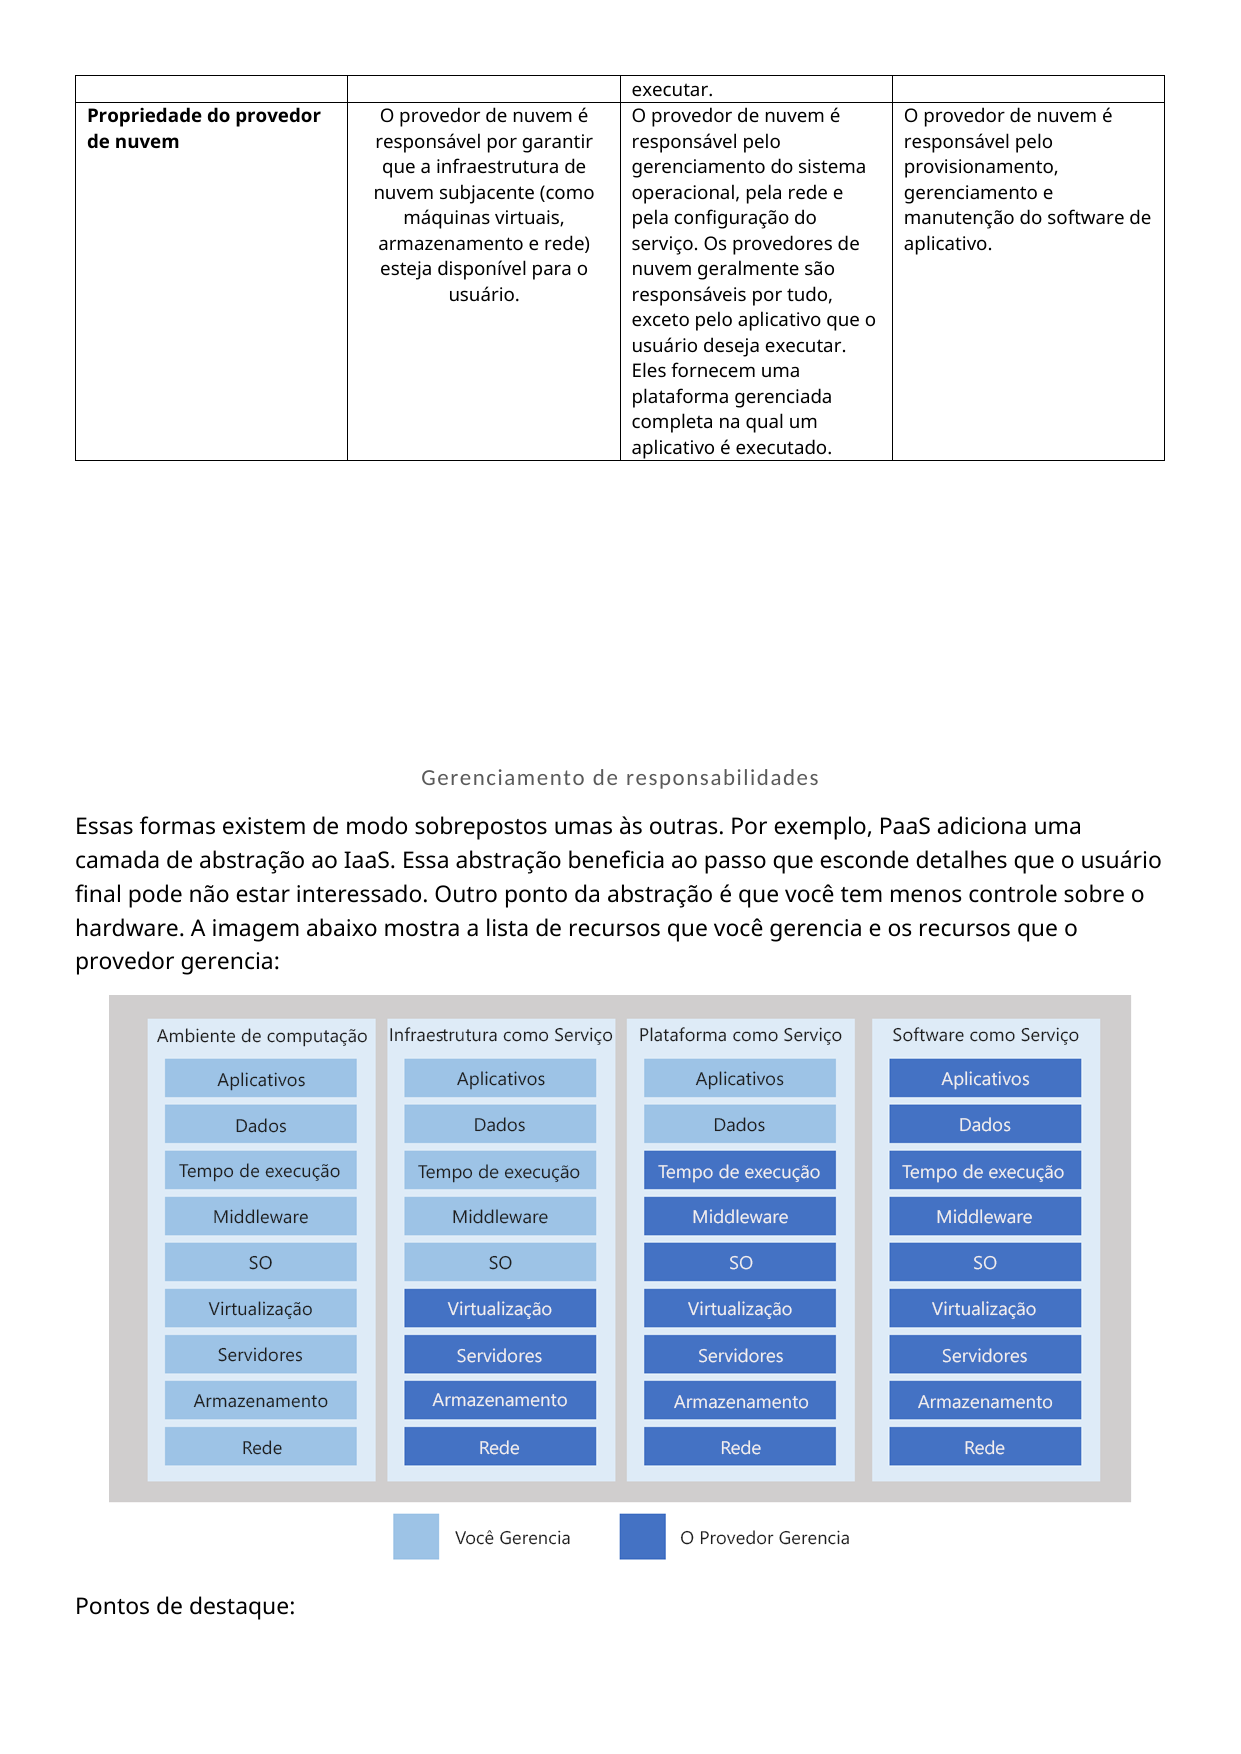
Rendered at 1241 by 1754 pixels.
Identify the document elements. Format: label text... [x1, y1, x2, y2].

text Pontos de destaque: [75, 1590, 1165, 1621]
picture [109, 995, 1132, 1571]
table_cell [893, 76, 1164, 102]
table_cell O provedor de nuvem é responsável por garantir que a infraestrutura de nuvem subjacente (como máquinas virtuais, armazenamento e rede) esteja disponível para o usuário. [348, 103, 620, 460]
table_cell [621, 76, 892, 102]
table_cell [76, 76, 347, 102]
subtitle Gerenciamento de responsabilidades [75, 763, 1165, 791]
table_cell O provedor de nuvem é responsável pelo provisionamento, gerenciamento e manutenção do software de aplicativo. [893, 103, 1164, 460]
table_cell Propriedade do provedor de nuvem [76, 103, 347, 460]
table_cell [348, 76, 620, 102]
table_cell O provedor de nuvem é responsável pelo gerenciamento do sistema operacional, pela rede e pela configuração do serviço. Os provedores de nuvem geralmente são responsáveis por tudo, exceto pelo aplicativo que o usuário deseja executar. Eles fornecem uma plataforma gerenciada completa na qual um aplicativo é executado. [621, 103, 892, 460]
text Essas formas existem de modo sobrepostos umas às outras. Por exemplo, PaaS adiciona uma camada de abstração ao IaaS. Essa abstração beneficia ao passo que esconde detalhes que o usuário final pode não estar interessado. Outro ponto da abstração é que você tem menos controle sobre o hardware. A imagem abaixo mostra a lista de recursos que você gerencia e os recursos que o provedor gerencia: [75, 810, 1165, 977]
